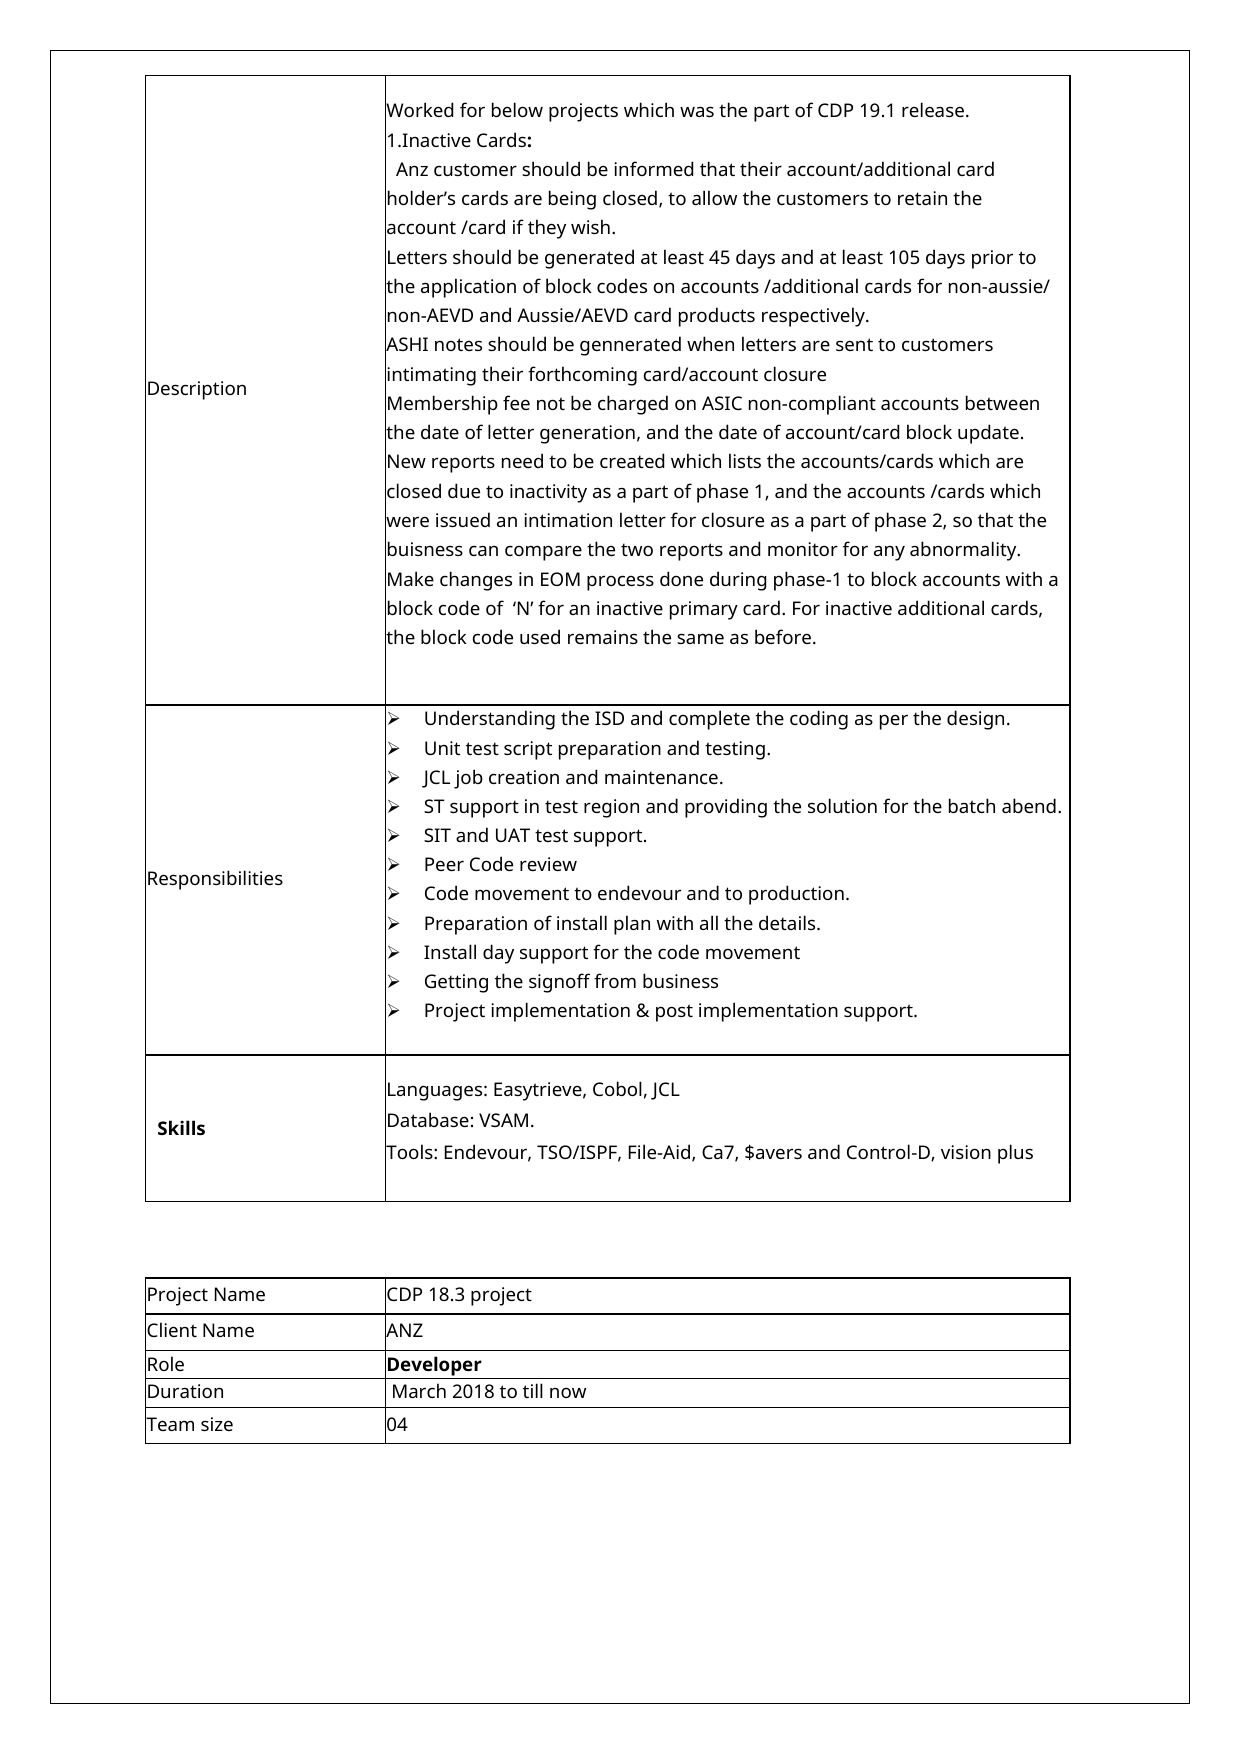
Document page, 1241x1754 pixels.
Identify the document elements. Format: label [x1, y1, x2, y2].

table_header [64, 75, 1156, 1444]
